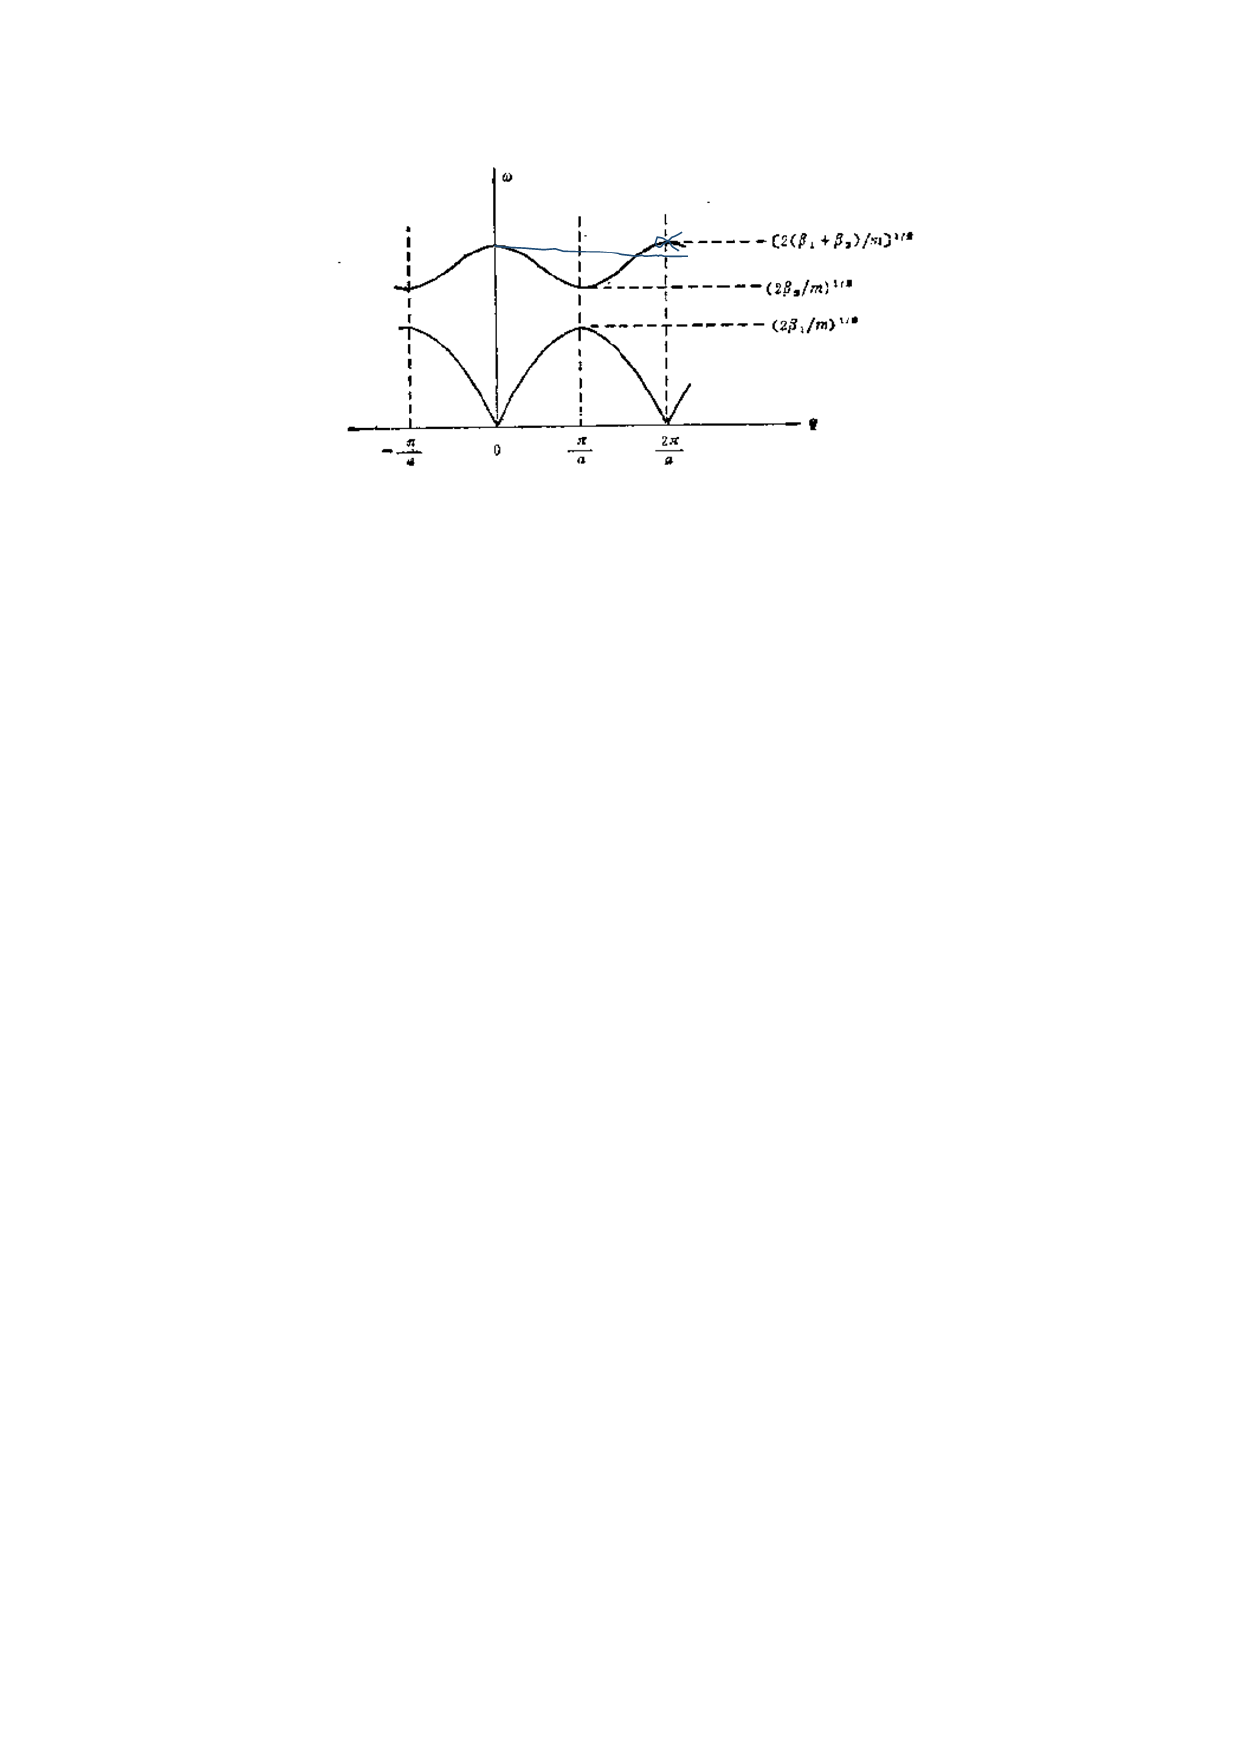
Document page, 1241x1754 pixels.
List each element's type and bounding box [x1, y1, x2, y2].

picture [323, 162, 917, 482]
